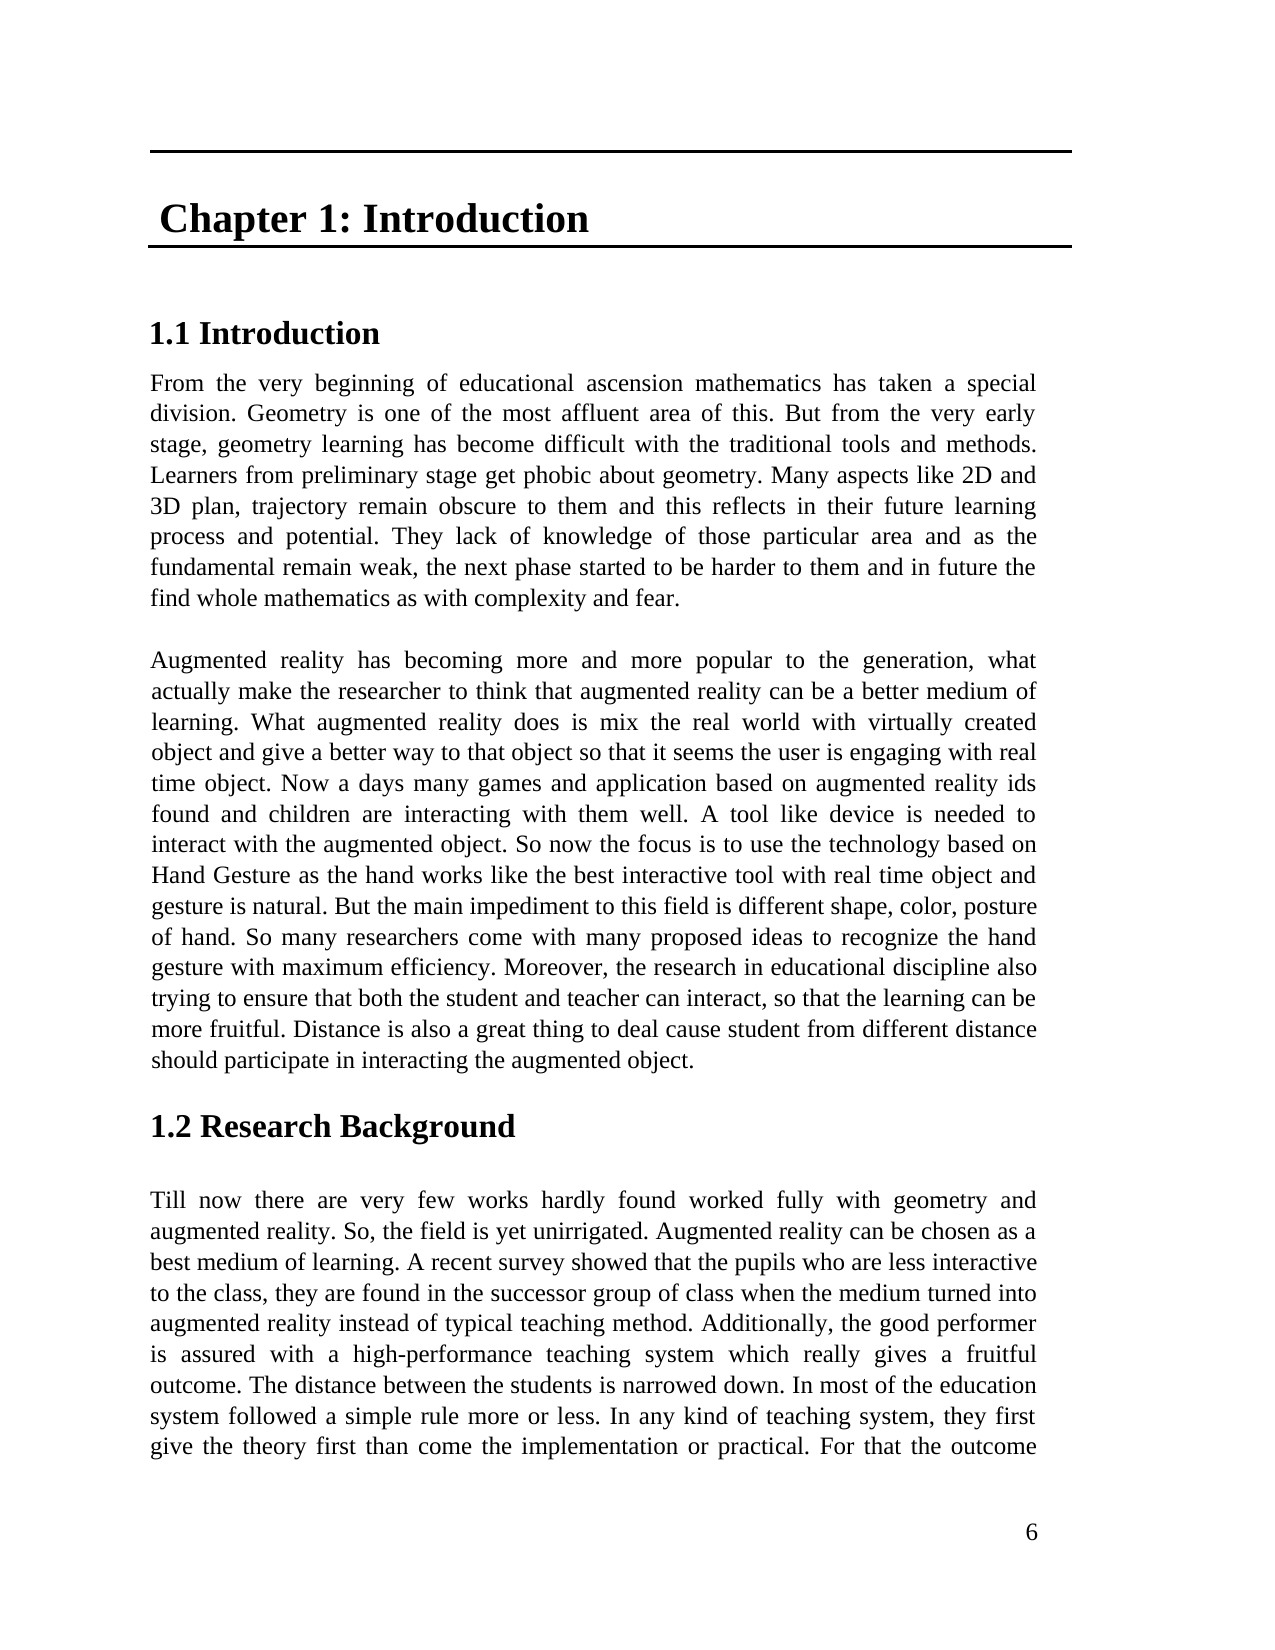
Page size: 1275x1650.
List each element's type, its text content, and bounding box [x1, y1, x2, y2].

text Augmented reality has becoming more and more popular to the generation, what actually make the researcher to think that augmented reality can be a better medium of learning. What augmented reality does is mix the real world with virtually created object and give a better way to that object so that it seems the user is engaging with real time object. Now a days many games and application based on augmented reality ids found and children are interacting with them well. A tool like device is needed to interact with the augmented object. So now the focus is to use the technology based on Hand Gesture as the hand works like the best interactive tool with real time object and gesture is natural. But the main impediment to this field is different shape, color, posture of hand. So many researchers come with many proposed ideas to recognize the hand gesture with maximum efficiency. Moreover, the research in educational discipline also trying to ensure that both the student and teacher can interact, so that the learning can be more fruitful. Distance is also a great thing to deal cause student from different distance should participate in interacting the augmented object. [150, 645, 1038, 1073]
subtitle 1.1 Introduction [148, 313, 1125, 351]
text From the very beginning of educational ascension mathematics has taken a special division. Geometry is one of the most affluent area of this. But from the very early stage, geometry learning has become difficult with the traditional tools and methods. Learners from preliminary stage get phobic about geometry. Many aspects like 2D and 3D plan, trajectory remain obscure to them and this reflects in their future learning process and potential. They lack of knowledge of those particular area and as the fundamental remain weak, the next phase started to be harder to them and in future the find whole mathematics as with complexity and fear. [150, 368, 1038, 612]
text 1.2 Research Background [150, 1106, 1038, 1144]
text Chapter 1: Introduction [159, 193, 1125, 241]
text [150, 1186, 1038, 1460]
